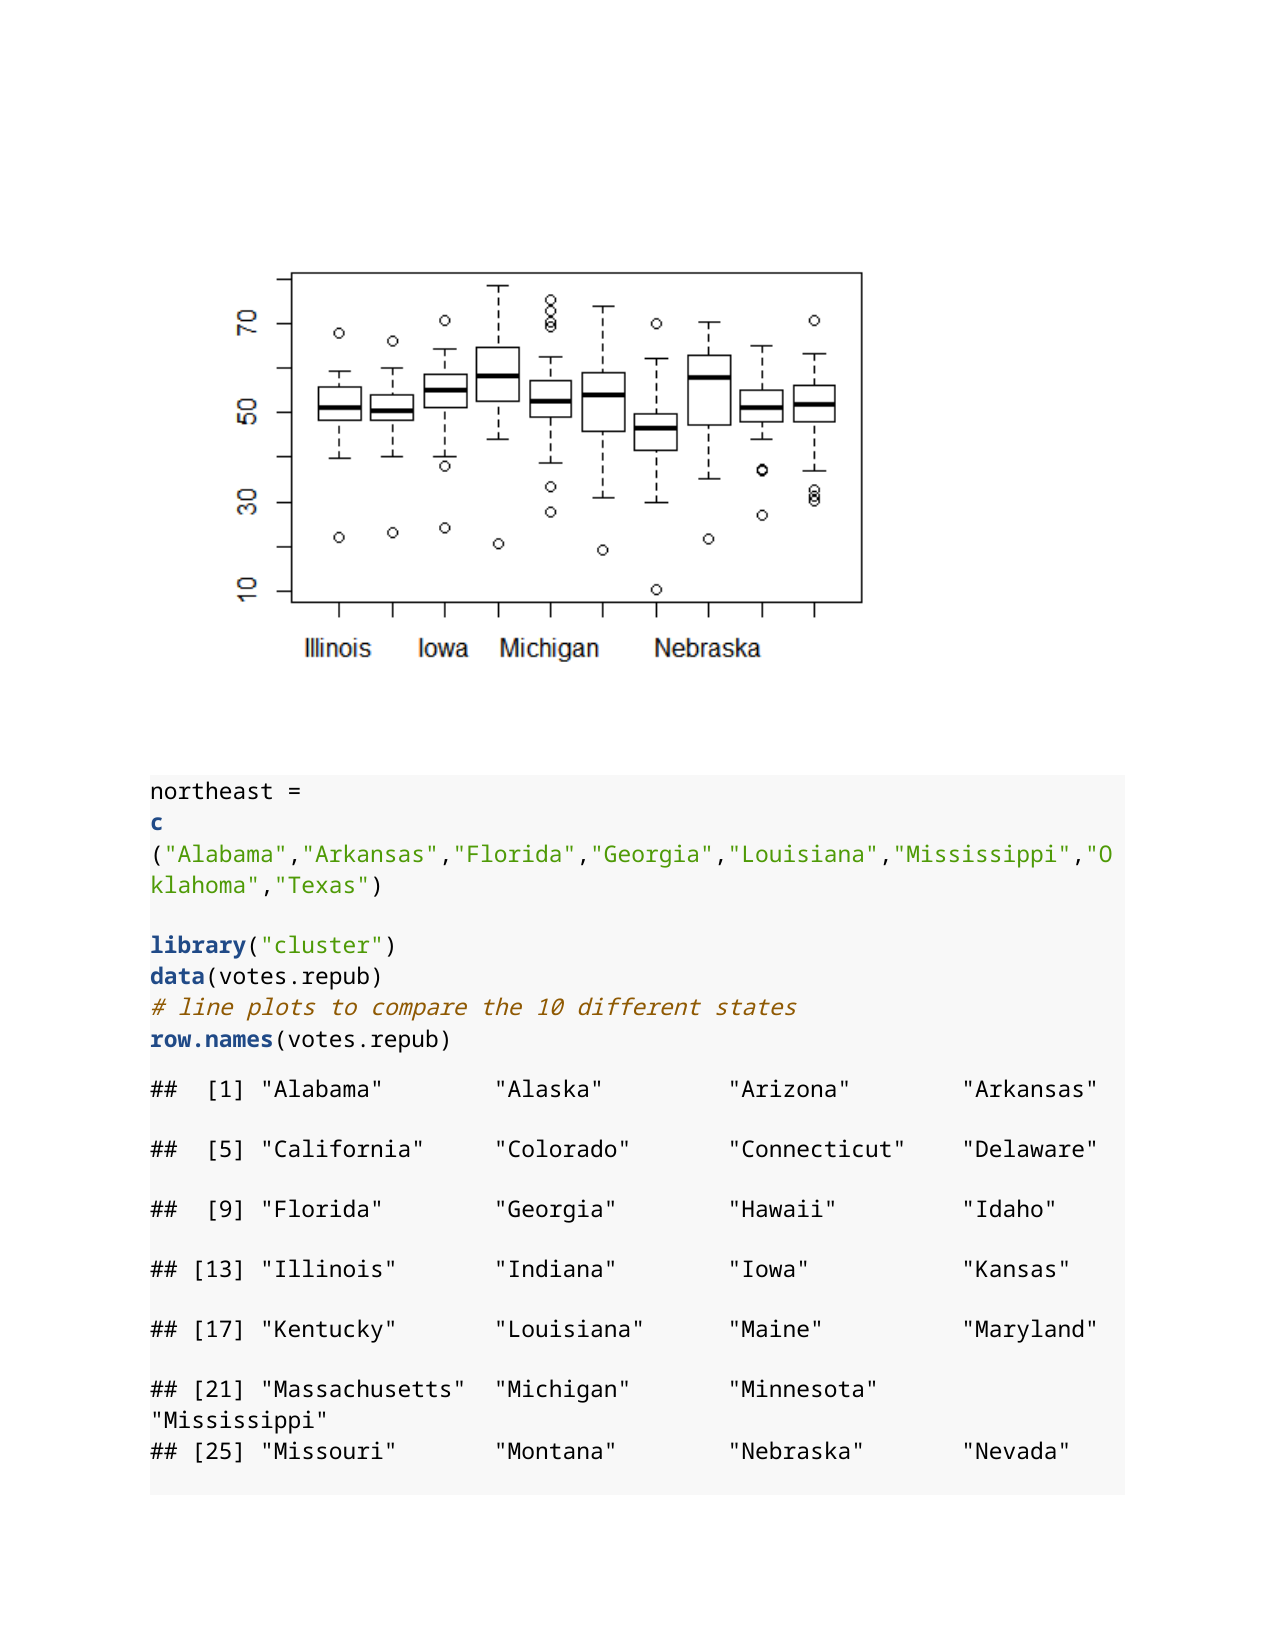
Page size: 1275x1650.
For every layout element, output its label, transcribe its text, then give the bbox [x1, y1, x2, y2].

text northeast = c("Alabama","Arkansas","Florida","Georgia","Louisiana","Mississippi","Oklahoma","Texas") library("cluster") data(votes.repub) # line plots to compare the 10 different states row.names(votes.repub) [150, 775, 1125, 1054]
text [150, 1072, 1125, 1495]
picture [168, 150, 925, 757]
